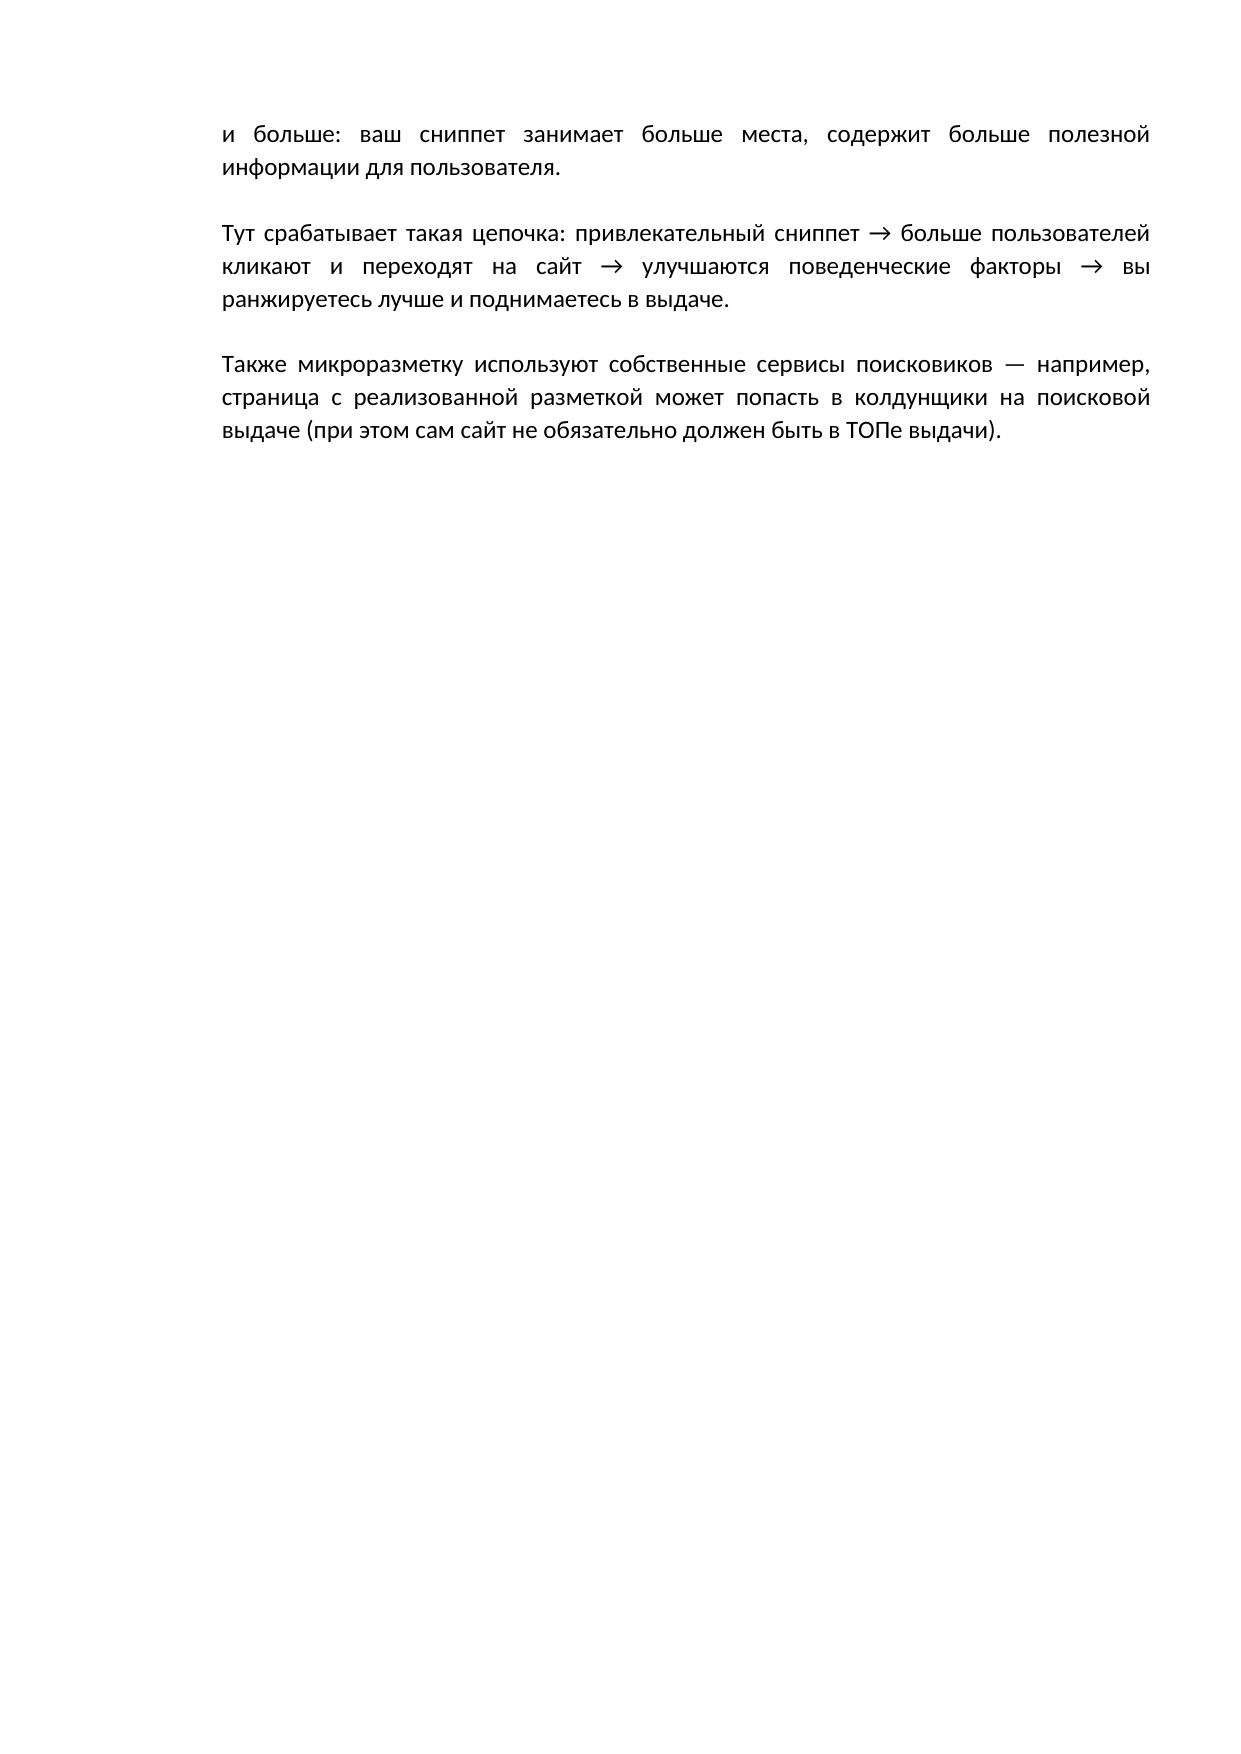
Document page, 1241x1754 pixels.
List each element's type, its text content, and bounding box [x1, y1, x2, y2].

list Также микроразметку используют собственные сервисы поисковиков — например, страница с реализованной разметкой может попасть в колдунщики на поисковой выдаче (при этом сам сайт не обязательно должен быть в ТОПе выдачи). [222, 348, 1152, 445]
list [222, 118, 1152, 182]
list Тут срабатывает такая цепочка: привлекательный сниппет → больше пользователей кликают и переходят на сайт → улучшаются поведенческие факторы → вы ранжируетесь лучше и поднимаетесь в выдаче. [222, 217, 1152, 313]
